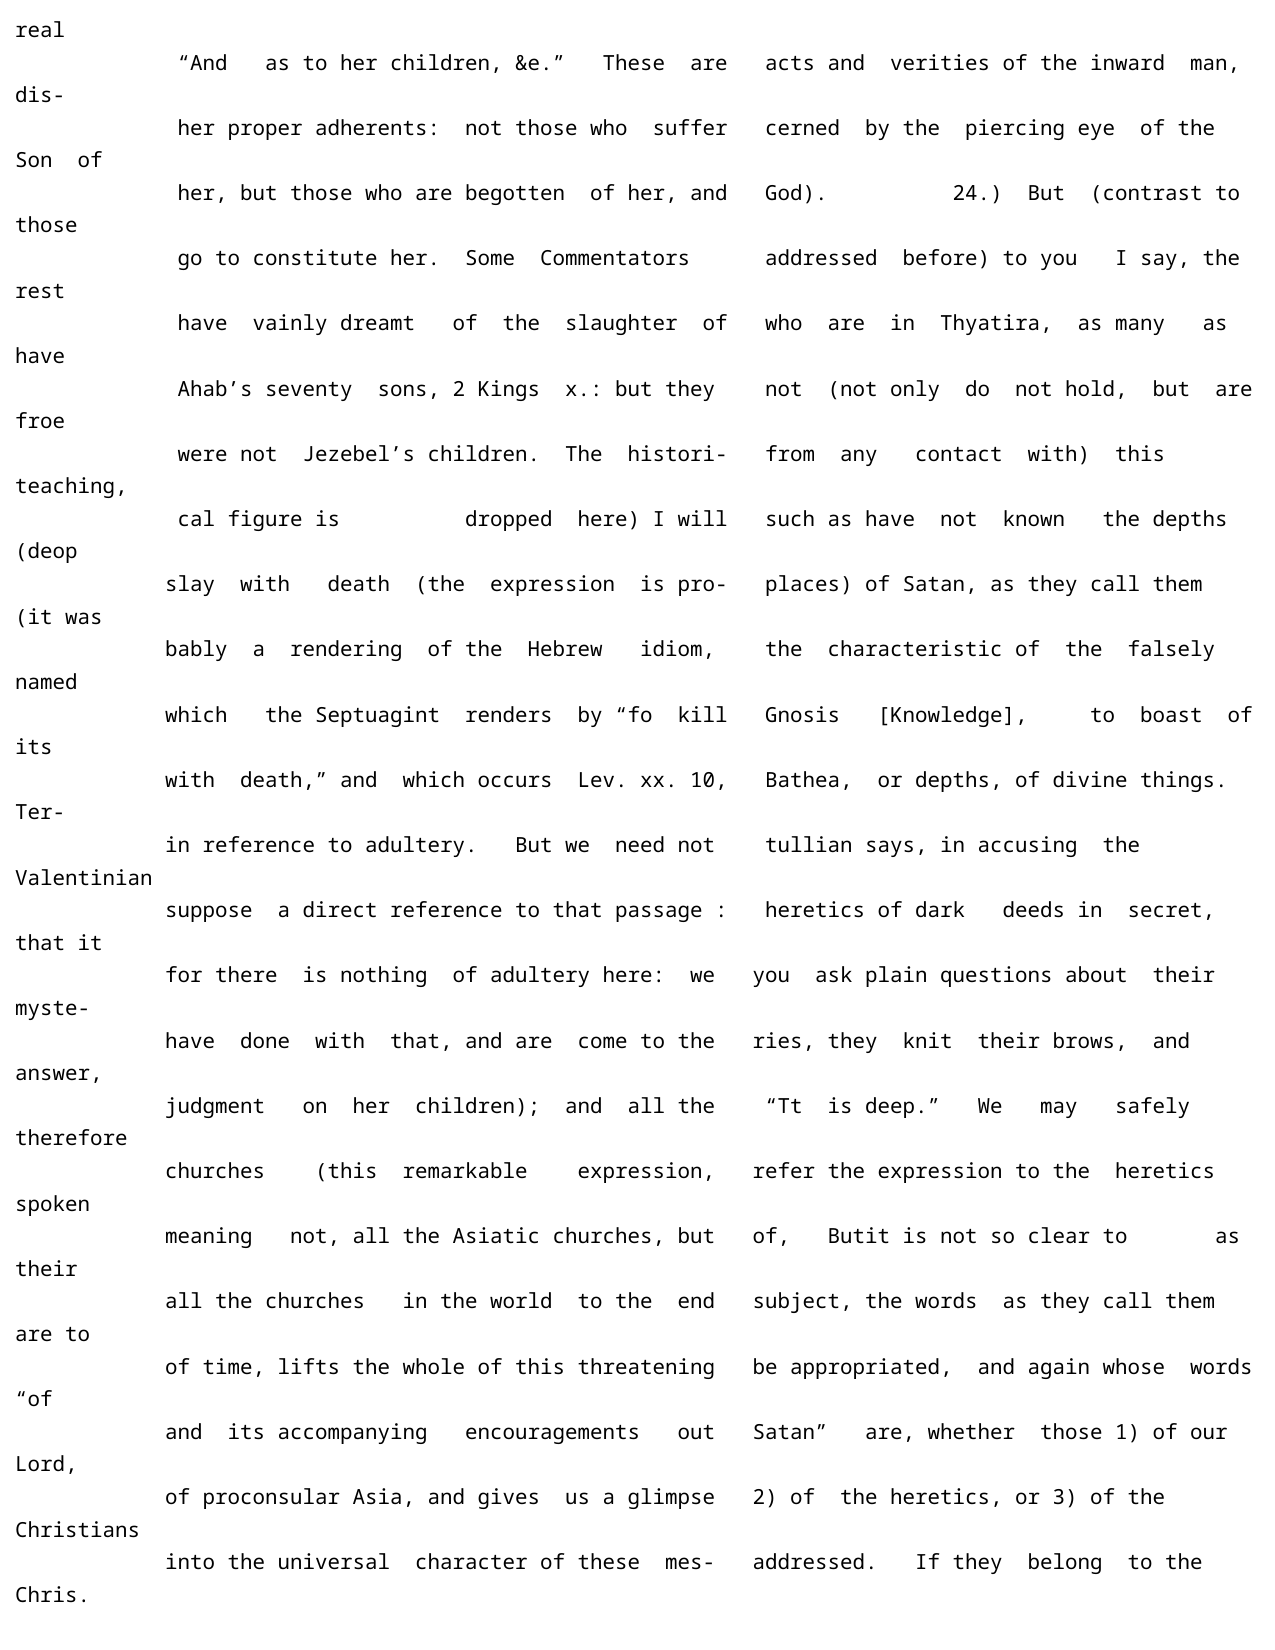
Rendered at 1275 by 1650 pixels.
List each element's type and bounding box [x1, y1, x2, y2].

text [15, 15, 1260, 1608]
